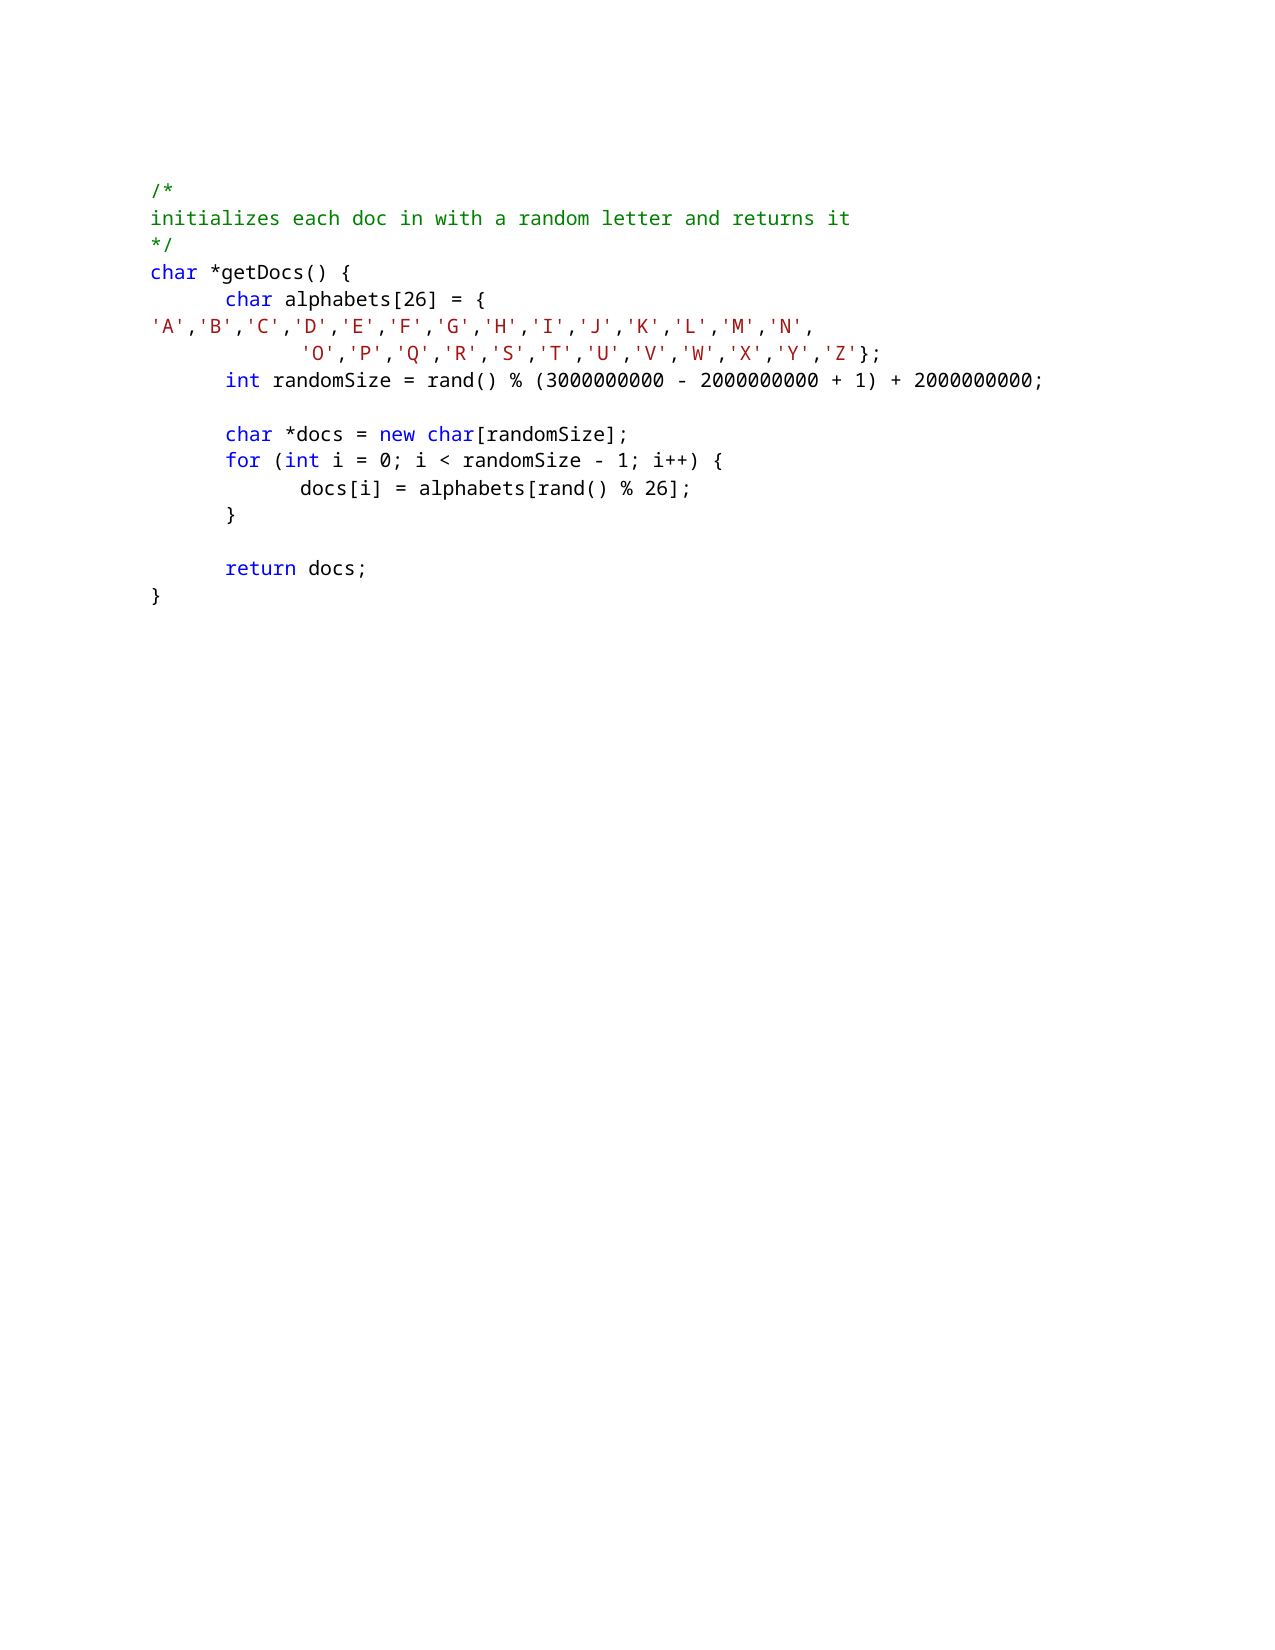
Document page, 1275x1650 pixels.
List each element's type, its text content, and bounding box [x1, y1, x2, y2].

text int randomSize = rand() % (3000000000 - 2000000000 + 1) + 2000000000; [150, 366, 1125, 393]
text char *getDocs() { [150, 258, 1125, 285]
text /* [150, 177, 1125, 204]
text } [150, 582, 1125, 609]
text } [150, 501, 1125, 528]
text 'O','P','Q','R','S','T','U','V','W','X','Y','Z'}; [150, 339, 1125, 366]
text for (int i = 0; i < randomSize - 1; i++) { [150, 447, 1125, 474]
text initializes each doc in with a random letter and returns it [150, 204, 1125, 231]
text docs[i] = alphabets[rand() % 26]; [150, 474, 1125, 501]
text */ [150, 231, 1125, 258]
text char alphabets[26] = { 'A','B','C','D','E','F','G','H','I','J','K','L','M','N', [150, 285, 1125, 339]
text return docs; [150, 555, 1125, 582]
text char *docs = new char[randomSize]; [150, 420, 1125, 447]
